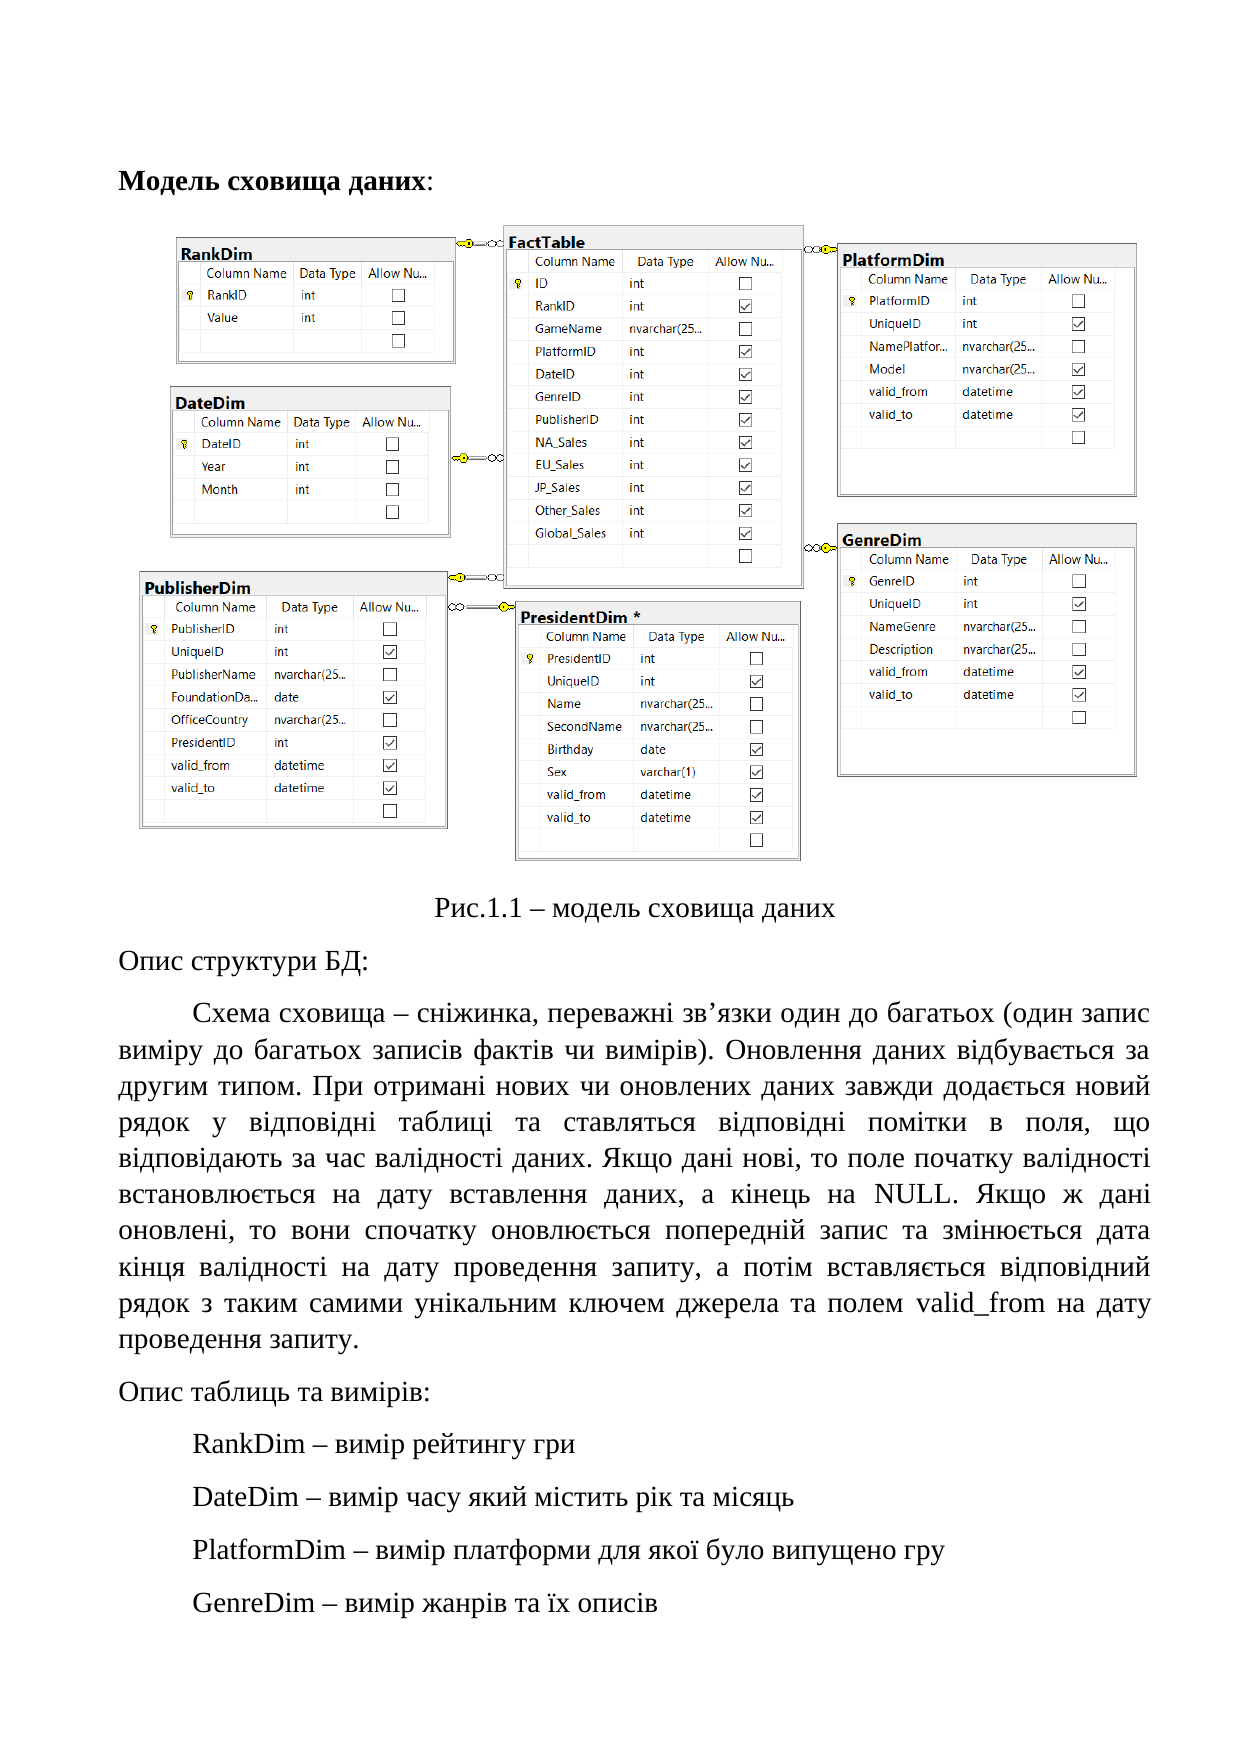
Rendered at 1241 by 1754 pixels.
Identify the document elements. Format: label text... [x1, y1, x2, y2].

picture [118, 215, 1152, 871]
text Схема сховища – сніжинка, переважні зв’язки один до багатьох (один запис виміру до багатьох записів фактів чи вимірів). Оновлення даних відбувається за другим типом. При отримані нових чи оновлених даних завжди додається новий рядок у відповідні таблиці та ставляться відповідні помітки в поля, що відповідають за час валідності даних. Якщо дані нові, то поле початку валідності встановлюється на дату вставлення даних, а кінець на NULL. Якщо ж дані оновлені, то вони спочатку оновлюється попередній запис та змінюється дата кінця валідності на дату проведення запиту, а потім вставляється відповідний рядок з таким самими унікальним ключем джерела та полем valid_from на дату проведення запиту. [118, 996, 1152, 1354]
text PlatformDim – вимір платформи для якої було випущено гру [118, 1532, 1152, 1566]
text Модель сховища даних: [118, 163, 1152, 197]
text Рис.1.1 – модель сховища даних [118, 890, 1152, 923]
text GenreDim – вимір жанрів та їх описів [118, 1585, 1152, 1618]
text Опис таблиць та вимірів: [118, 1374, 1152, 1407]
text RankDim – вимір рейтингу гри [118, 1427, 1152, 1460]
text Опис структури БД: [118, 943, 1152, 976]
text DateDim – вимір часу який містить рік та місяць [118, 1479, 1152, 1513]
